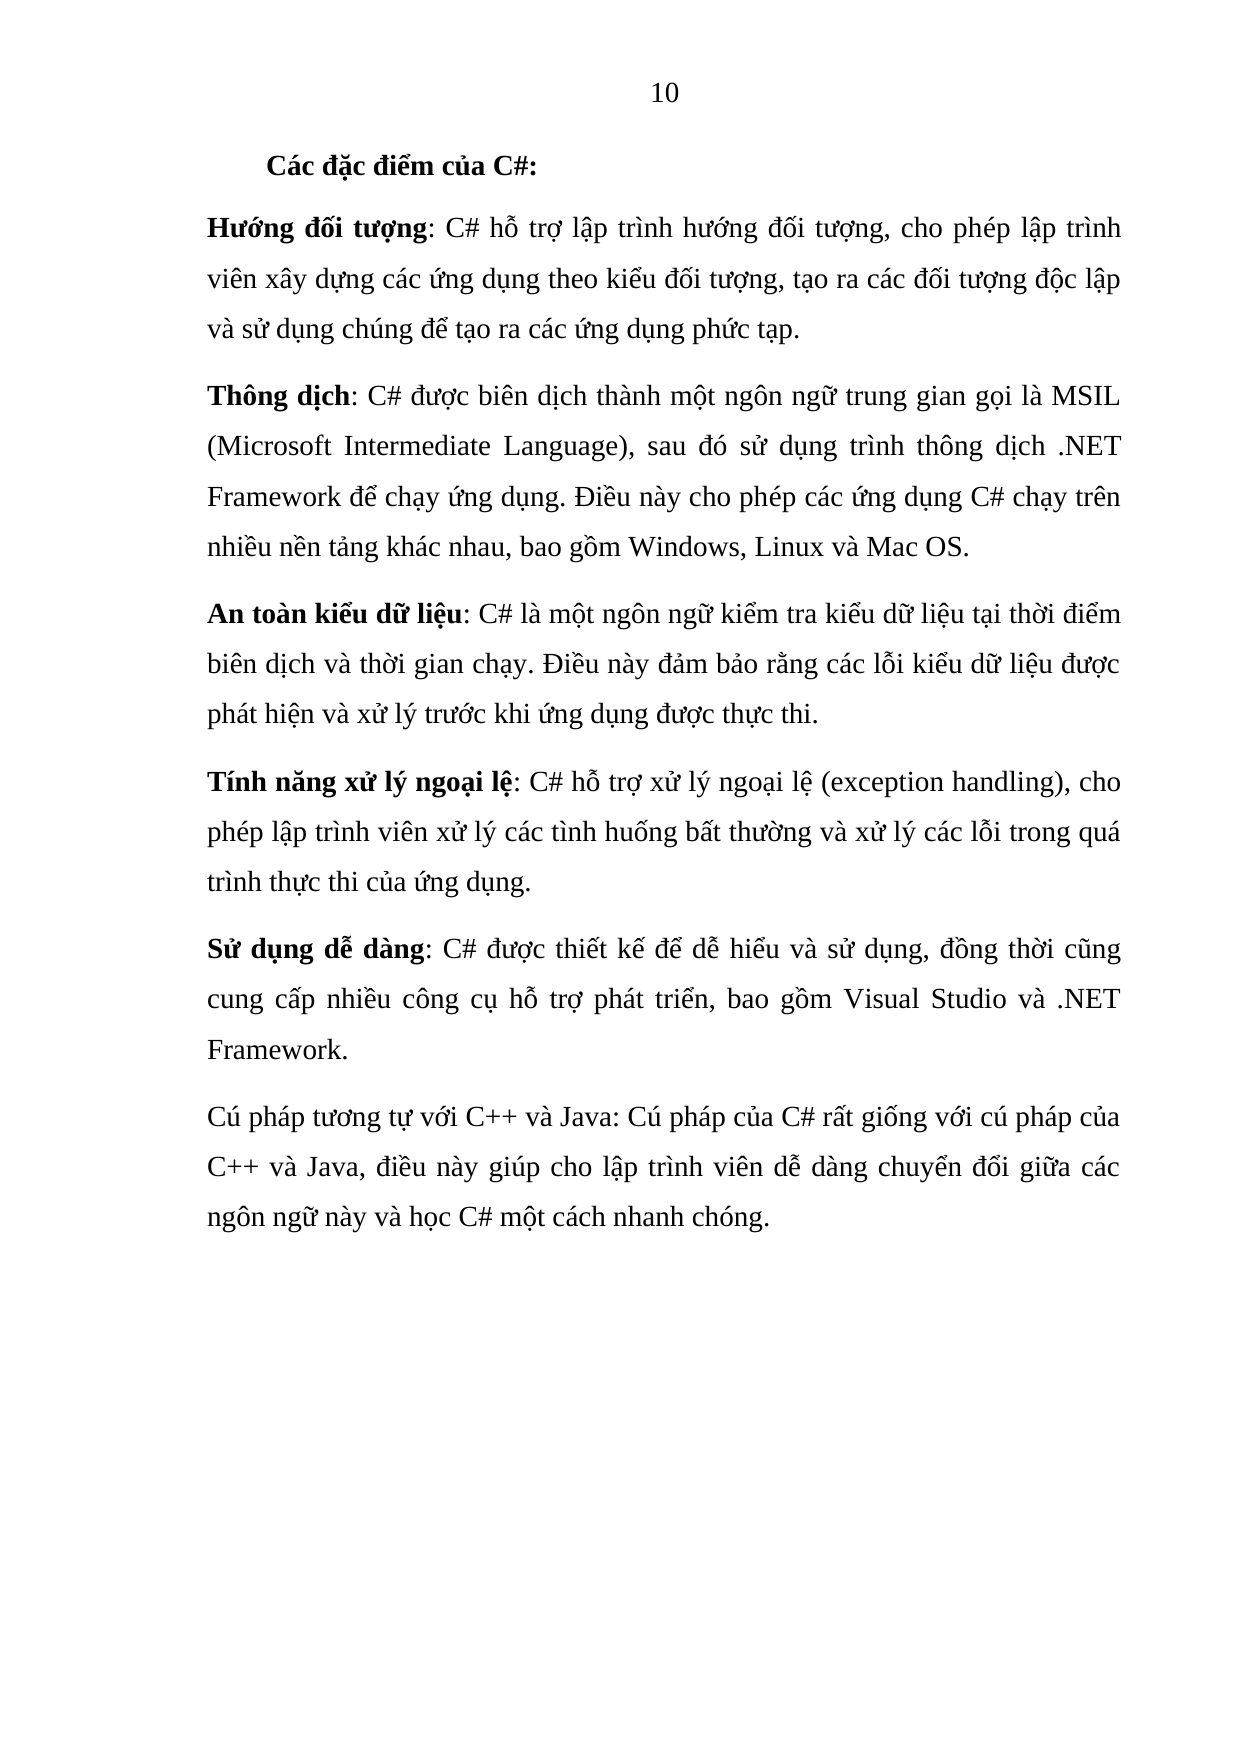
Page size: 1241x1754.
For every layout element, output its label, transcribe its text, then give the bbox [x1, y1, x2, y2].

text Tính năng xử lý ngoại lệ: C# hỗ trợ xử lý ngoại lệ (exception handling), cho phép lập trình viên xử lý các tình huống bất thường và xử lý các lỗi trong quá trình thực thi của ứng dụng. [207, 764, 1122, 898]
text Cú pháp tương tự với C++ và Java: Cú pháp của C# rất giống với cú pháp của C++ và Java, điều này giúp cho lập trình viên dễ dàng chuyển đổi giữa các ngôn ngữ này và học C# một cách nhanh chóng. [207, 1099, 1122, 1233]
text Hướng đối tượng: C# hỗ trợ lập trình hướng đối tượng, cho phép lập trình viên xây dựng các ứng dụng theo kiểu đối tượng, tạo ra các đối tượng độc lập và sử dụng chúng để tạo ra các ứng dụng phức tạp. [207, 211, 1122, 345]
text An toàn kiểu dữ liệu: C# là một ngôn ngữ kiểm tra kiểu dữ liệu tại thời điểm biên dịch và thời gian chạy. Điều này đảm bảo rằng các lỗi kiểu dữ liệu được phát hiện và xử lý trước khi ứng dụng được thực thi. [207, 596, 1122, 730]
text Sử dụng dễ dàng: C# được thiết kế để dễ hiểu và sử dụng, đồng thời cũng cung cấp nhiều công cụ hỗ trợ phát triển, bao gồm Visual Studio và .NET Framework. [207, 931, 1122, 1065]
text Các đặc điểm của C#: [207, 148, 1122, 181]
text Thông dịch: C# được biên dịch thành một ngôn ngữ trung gian gọi là MSIL (Microsoft Intermediate Language), sau đó sử dụng trình thông dịch .NET Framework để chạy ứng dụng. Điều này cho phép các ứng dụng C# chạy trên nhiều nền tảng khác nhau, bao gồm Windows, Linux và Mac OS. [207, 378, 1122, 563]
